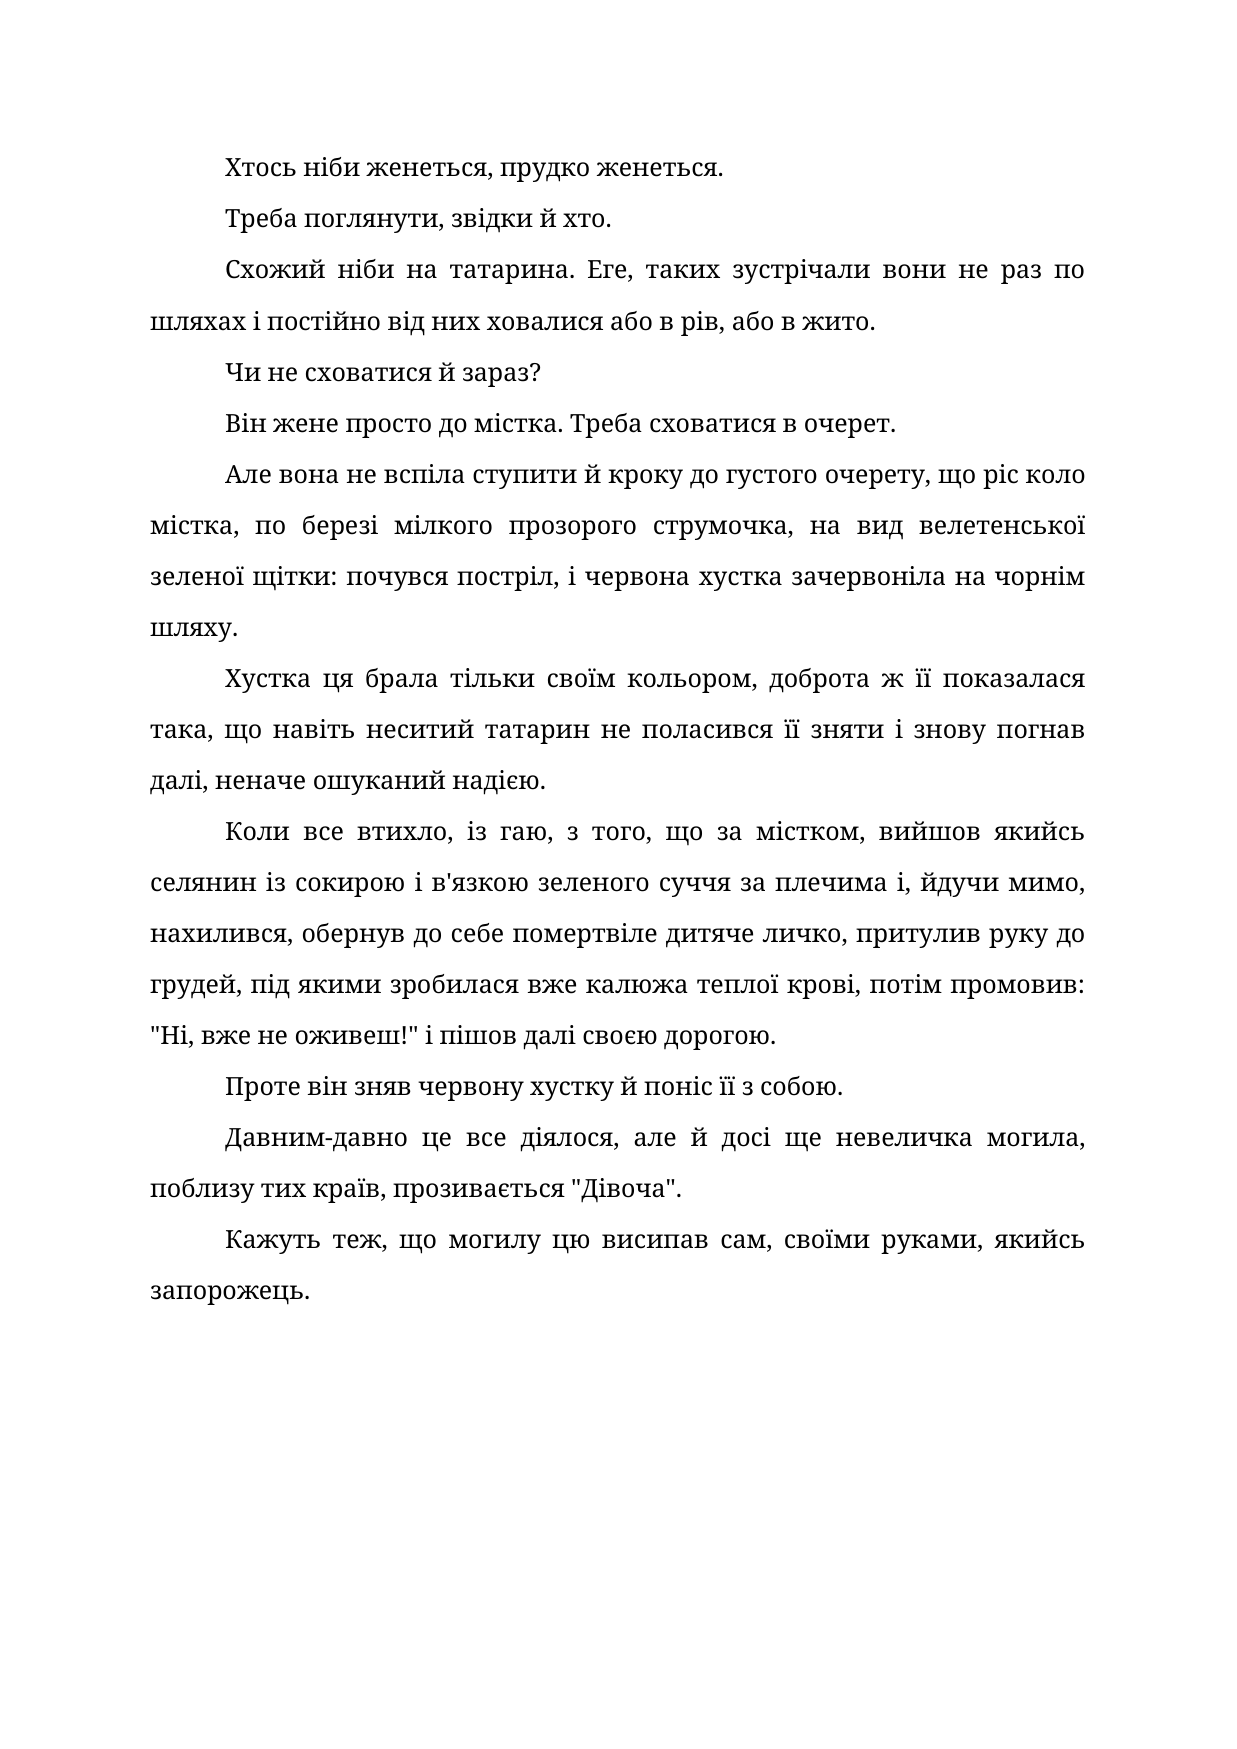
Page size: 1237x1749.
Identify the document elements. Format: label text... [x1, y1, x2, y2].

text Давним-давно це все діялося, але й досі ще невеличка могила, поблизу тих країв, прозивається "Дівоча". [150, 1120, 1086, 1205]
text Але вона не вспіла ступити й кроку до густого очерету, що ріс коло містка, по березі мілкого прозорого струмочка, на вид велетенської зеленої щітки: почувся постріл, і червона хустка зачервоніла на чорнім шляху. [150, 456, 1086, 643]
text Проте він зняв червону хустку й поніс її з собою. [150, 1069, 1086, 1103]
text Він жене просто до містка. Треба сховатися в очерет. [150, 405, 1086, 439]
text Хустка ця брала тільки своїм кольором, доброта ж її показалася така, що навіть неситий татарин не поласився її зняти і знову погнав далі, неначе ошуканий надією. [150, 660, 1086, 797]
text Схожий ніби на татарина. Еге, таких зустрічали вони не раз по шляхах і постійно від них ховалися або в рів, або в жито. [150, 252, 1086, 337]
text Хтось ніби женеться, прудко женеться. [150, 150, 1086, 184]
text Кажуть теж, що могилу цю висипав сам, своїми руками, якийсь запорожець. [150, 1222, 1086, 1307]
text Треба поглянути, звідки й хто. [150, 201, 1086, 235]
text Коли все втихло, із гаю, з того, що за містком, вийшов якийсь селянин із сокирою і в'язкою зеленого суччя за плечима і, йдучи мимо, нахилився, обернув до себе помертвіле дитяче личко, притулив руку до грудей, під якими зробилася вже калюжа теплої крові, потім промовив: "Ні, вже не оживеш!" і пішов далі своєю дорогою. [150, 813, 1086, 1052]
text Чи не сховатися й зараз? [150, 354, 1086, 388]
